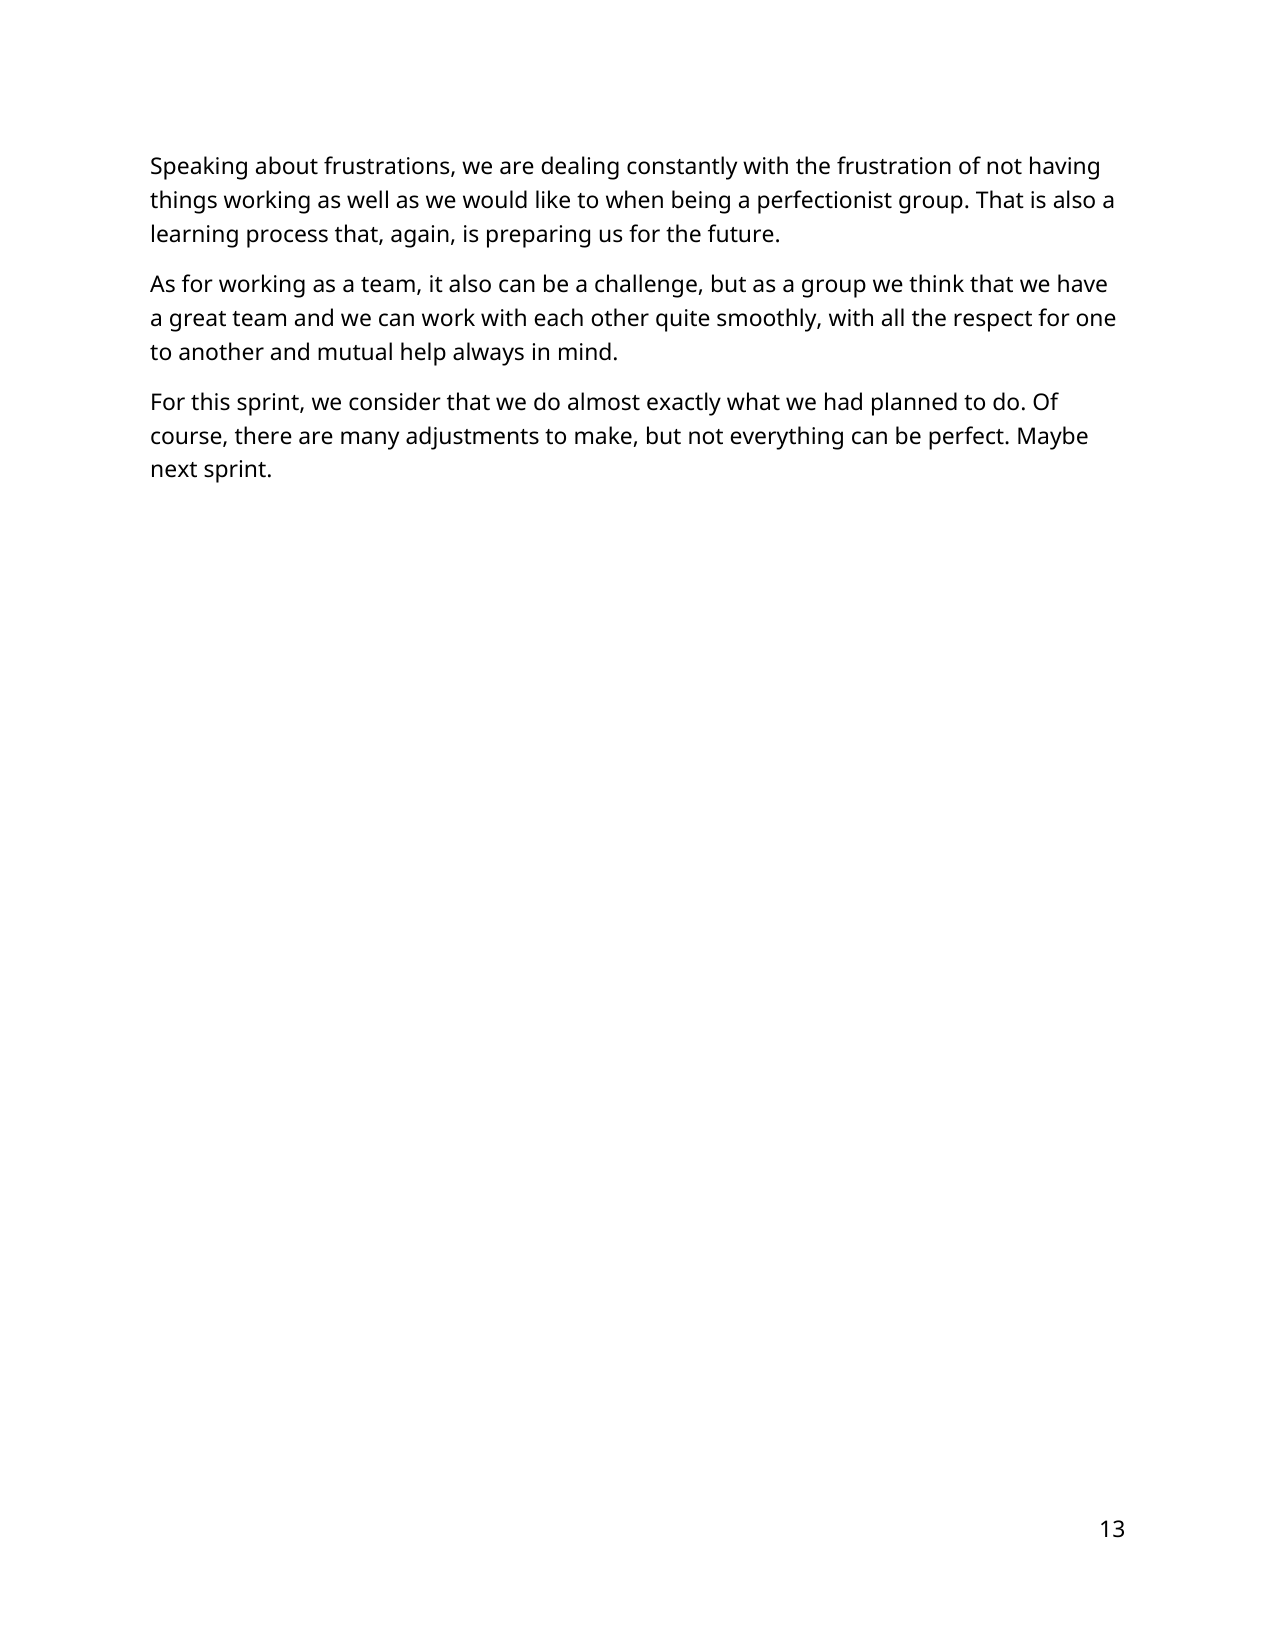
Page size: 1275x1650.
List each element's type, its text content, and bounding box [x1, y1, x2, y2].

text For this sprint, we consider that we do almost exactly what we had planned to do. Of course, there are many adjustments to make, but not everything can be perfect. Maybe next sprint. [150, 386, 1125, 484]
text As for working as a team, it also can be a challenge, but as a group we think that we have a great team and we can work with each other quite smoothly, with all the respect for one to another and mutual help always in mind. [150, 268, 1125, 367]
text Speaking about frustrations, we are dealing constantly with the frustration of not having things working as well as we would like to when being a perfectionist group. That is also a learning process that, again, is preparing us for the future. [150, 150, 1125, 249]
